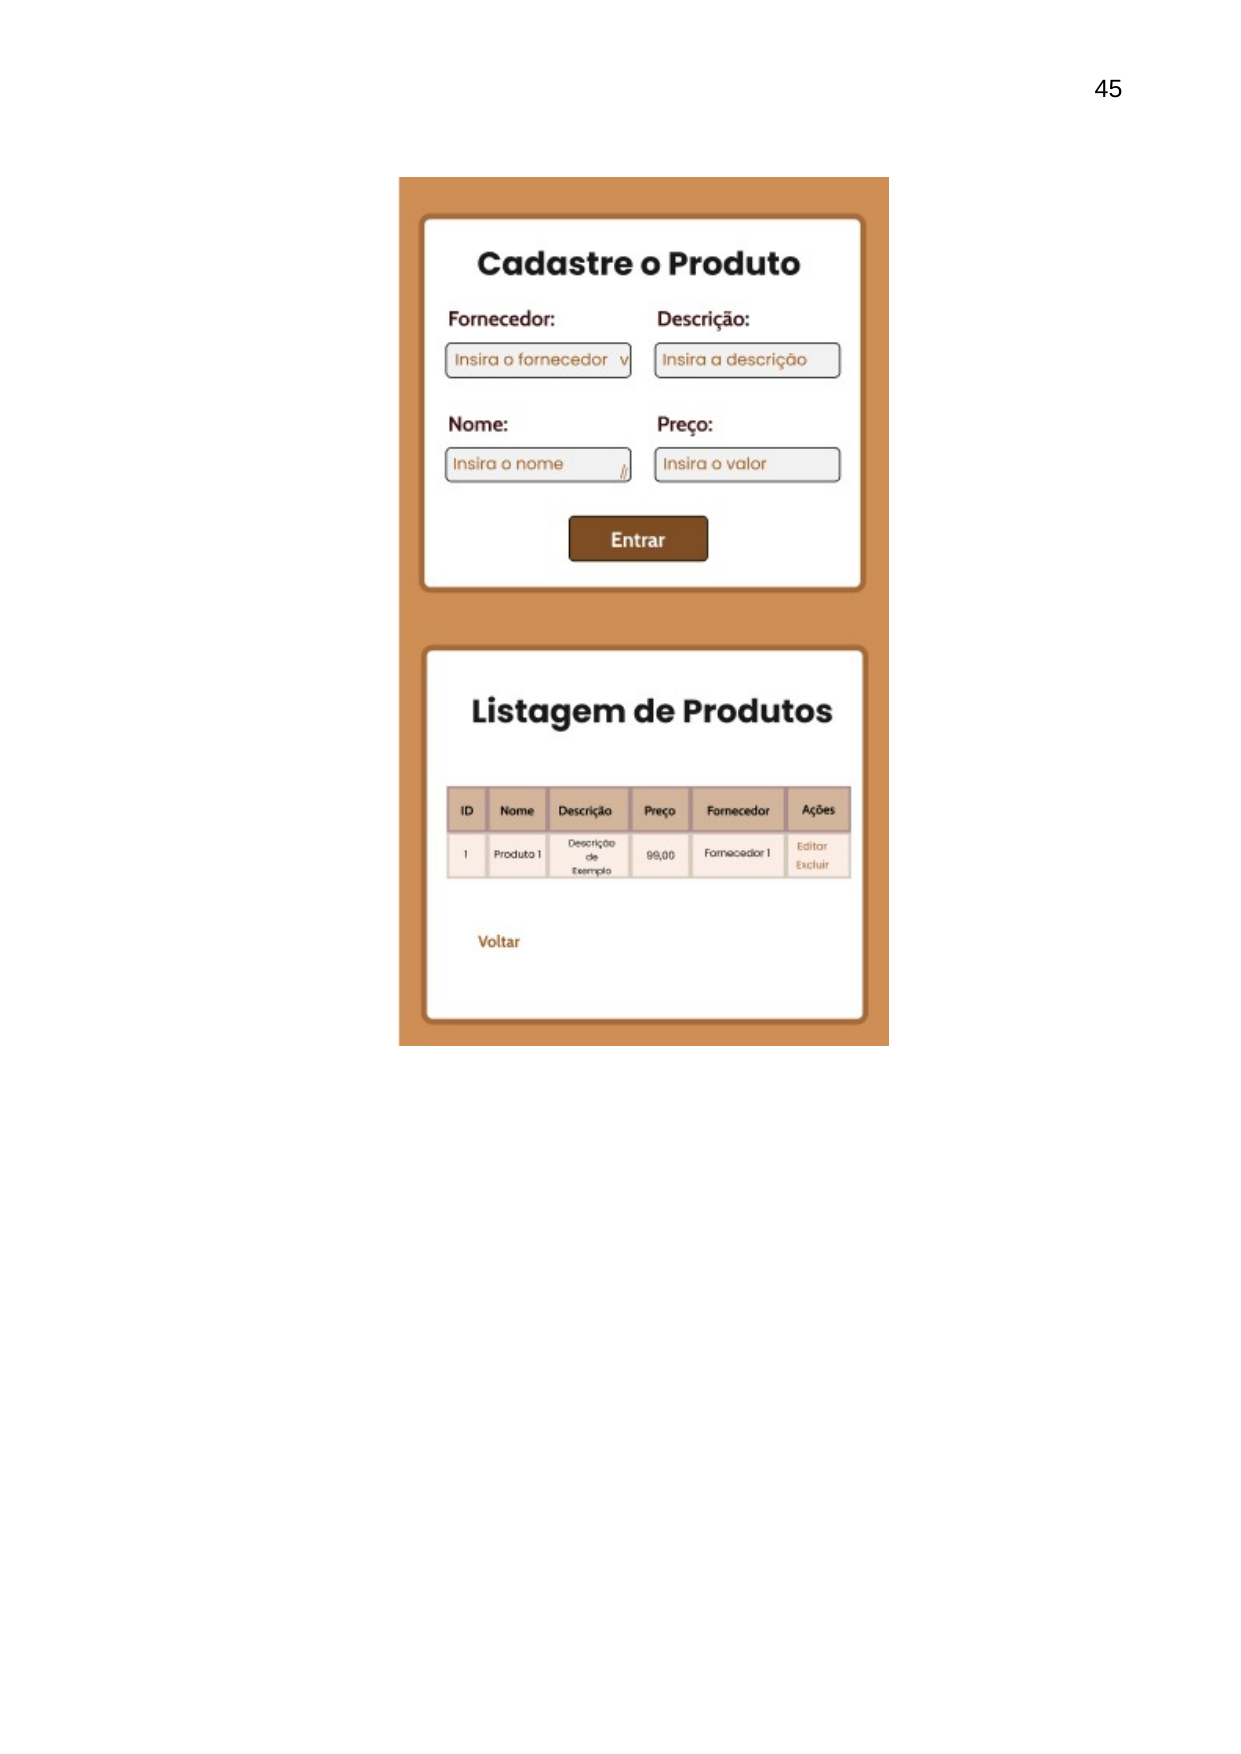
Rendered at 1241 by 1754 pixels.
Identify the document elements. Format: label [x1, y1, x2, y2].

picture [398, 177, 889, 1046]
